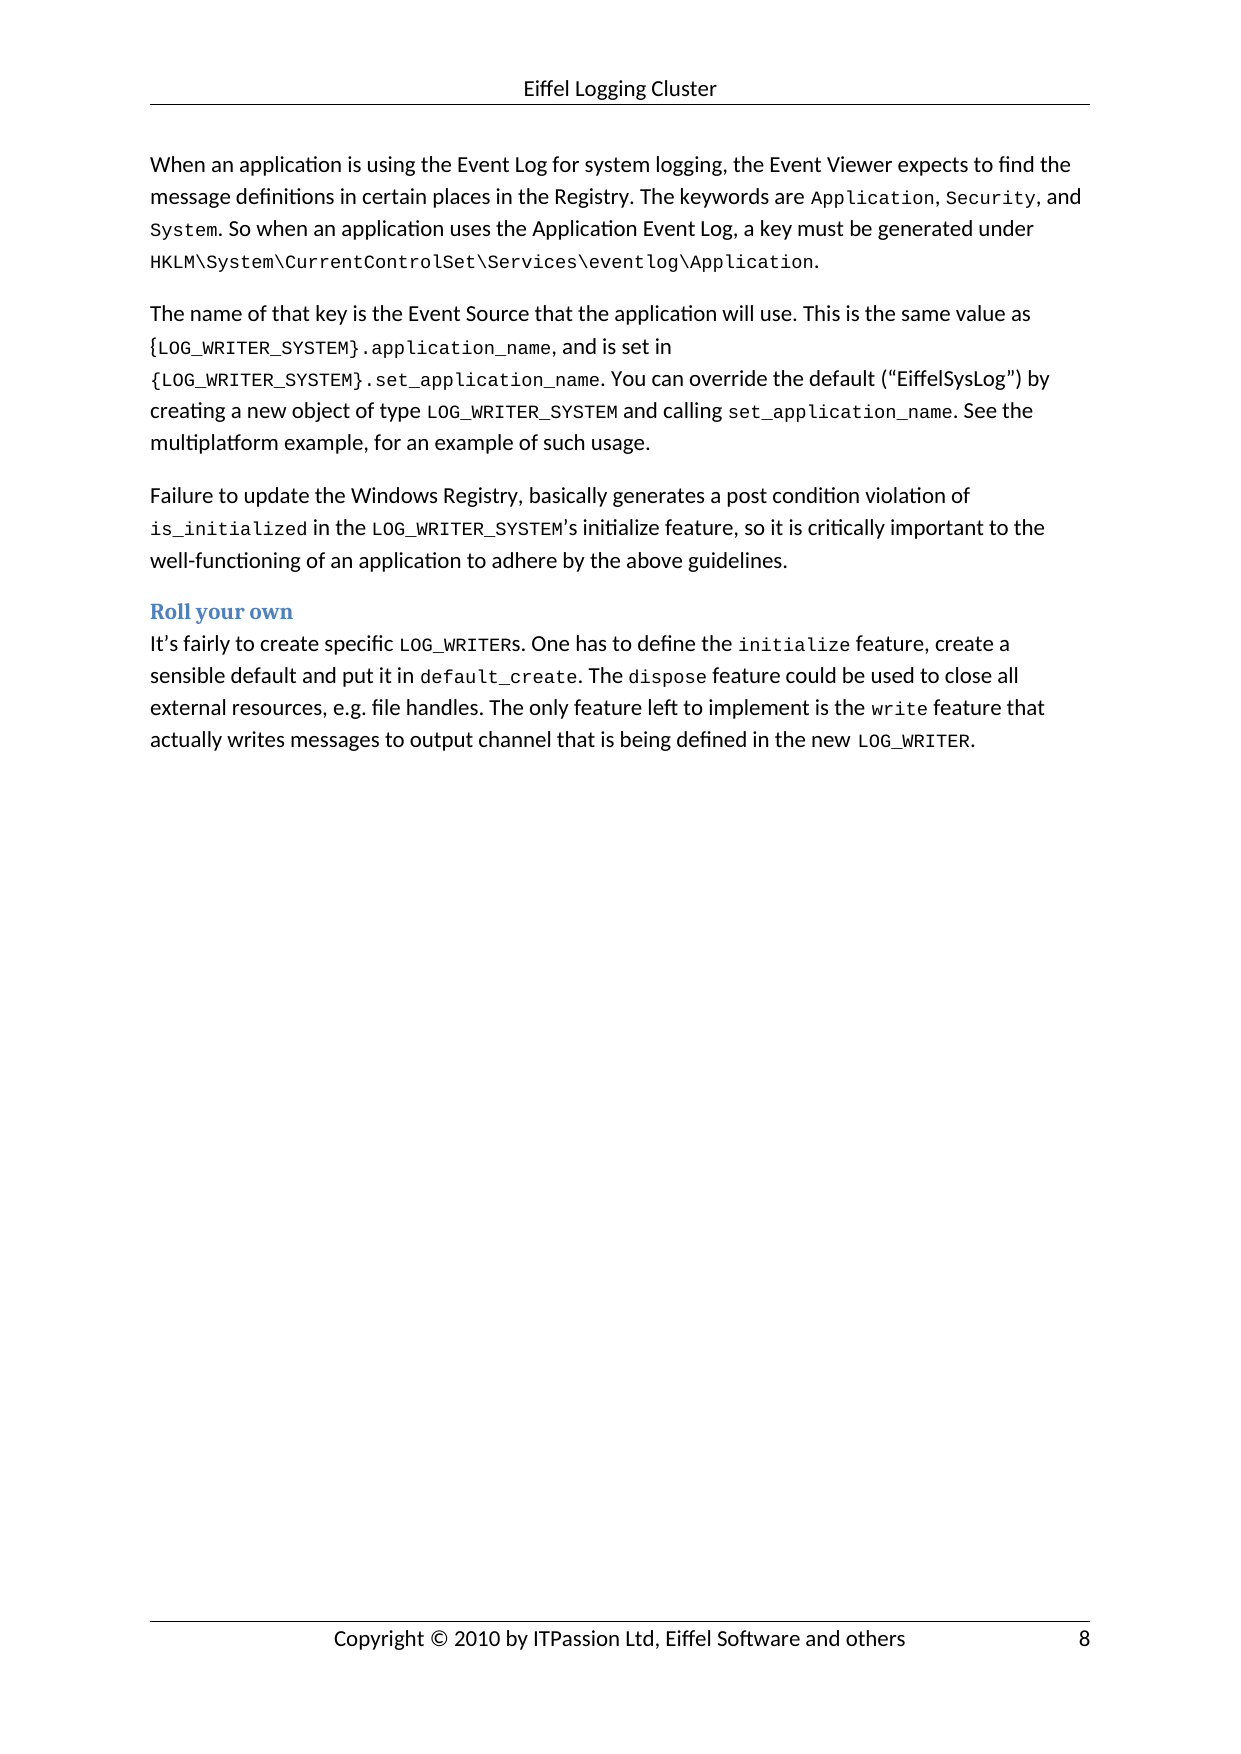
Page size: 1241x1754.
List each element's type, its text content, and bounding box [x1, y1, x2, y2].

text When an application is using the Event Log for system logging, the Event Viewer expects to find the message definitions in certain places in the Registry. The keywords are Application, Security, and System. So when an application uses the Application Event Log, a key must be generated under HKLM\System\CurrentControlSet\Services\eventlog\Application. [150, 150, 1090, 274]
text Failure to update the Windows Registry, basically generates a post condition violation of is_initialized in the LOG_WRITER_SYSTEM’s initialize feature, so it is critically important to the well-functioning of an application to adhere by the above guidelines. [150, 481, 1090, 574]
subtitle Roll your own [150, 599, 1090, 625]
text The name of that key is the Event Source that the application will use. This is the same value as {LOG_WRITER_SYSTEM}.application_name, and is set in {LOG_WRITER_SYSTEM}.set_application_name. You can override the default (“EiffelSysLog”) by creating a new object of type LOG_WRITER_SYSTEM and calling set_application_name. See the multiplatform example, for an example of such usage. [150, 299, 1090, 456]
text It’s fairly to create specific LOG_WRITERs. One has to define the initialize feature, create a sensible default and put it in default_create. The dispose feature could be used to close all external resources, e.g. file handles. The only feature left to implement is the write feature that actually writes messages to output channel that is being defined in the new LOG_WRITER. [150, 629, 1090, 753]
